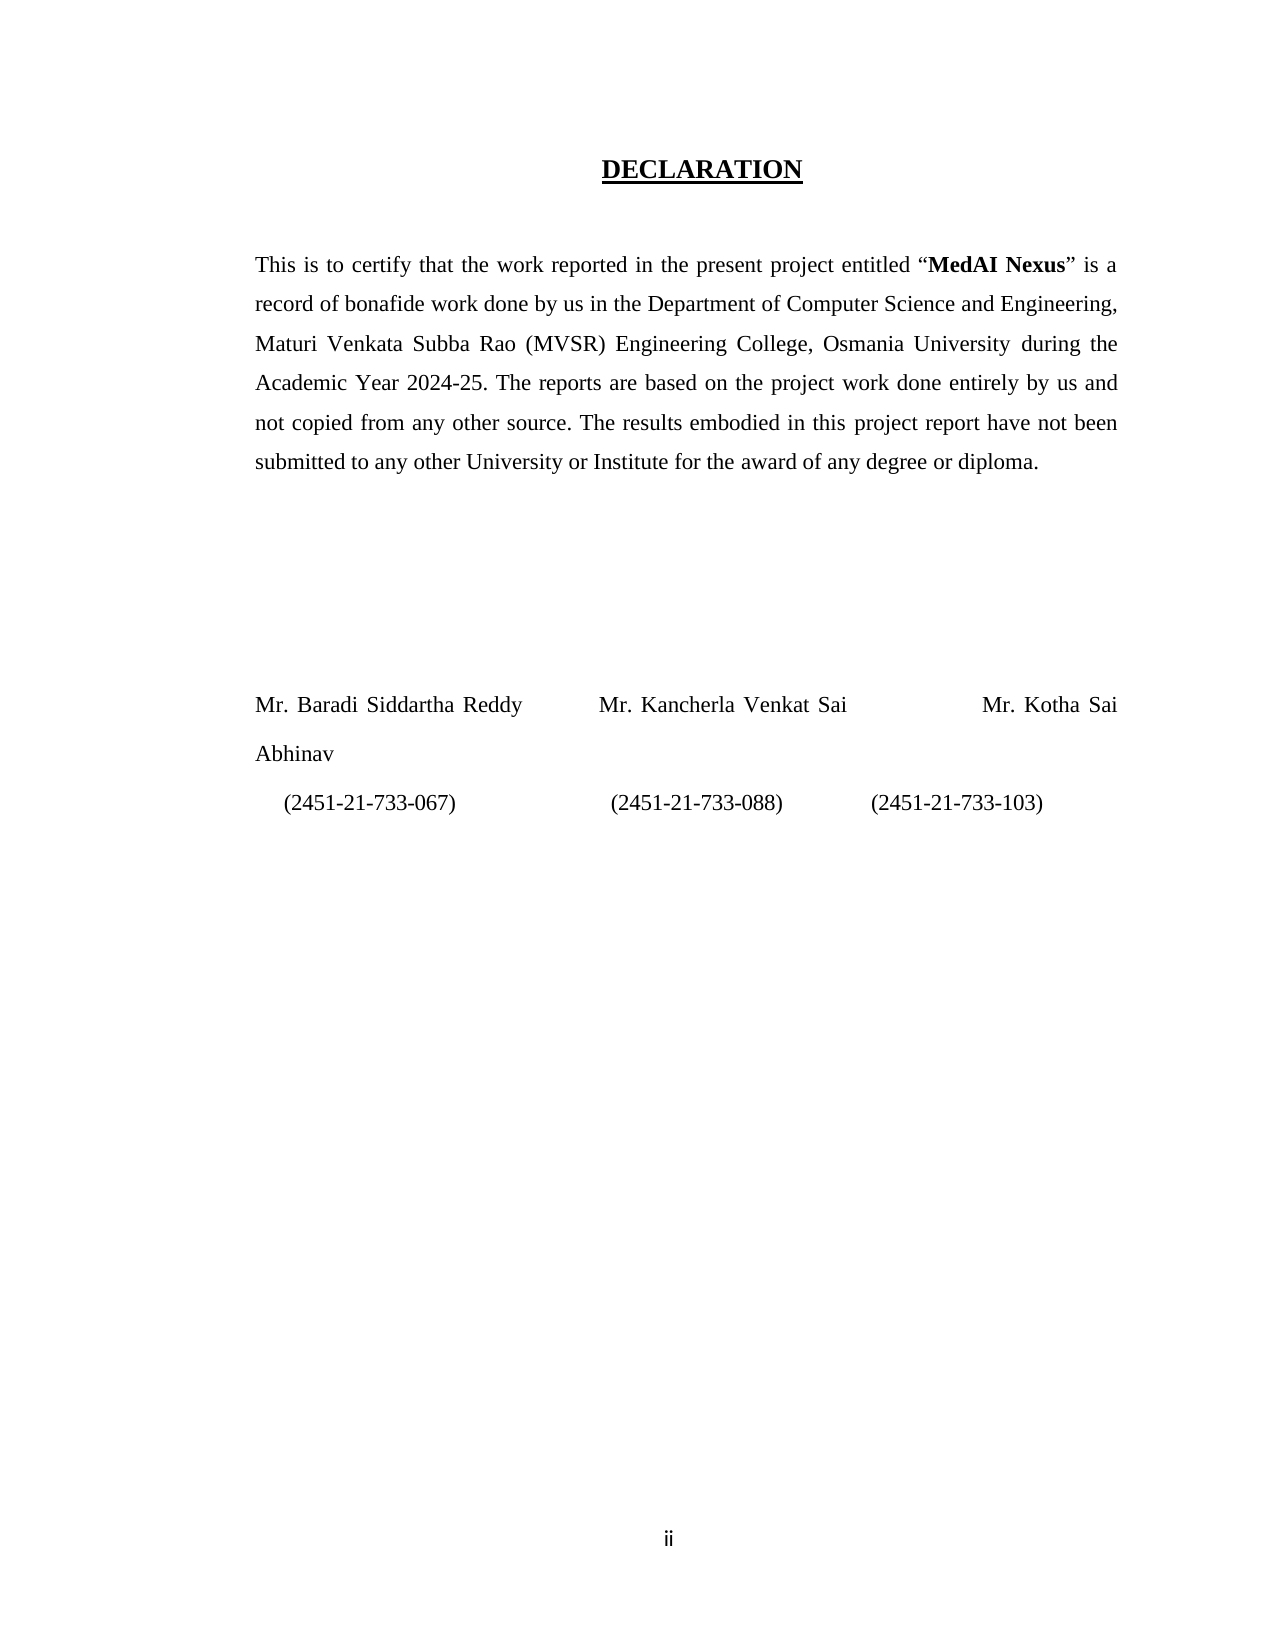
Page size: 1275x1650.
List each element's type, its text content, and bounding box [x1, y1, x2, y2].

text Mr. Baradi Siddartha Reddy Mr. Kancherla Venkat Sai Mr. Kotha Sai Abhinav [255, 691, 1118, 767]
text This is to certify that the work reported in the present project entitled “MedAI Nexus” is a record of bonafide work done by us in the Department of Computer Science and Engineering, Maturi Venkata Subba Rao (MVSR) Engineering College, Osmania University during the Academic Year 2024-25. The reports are based on the project work done entirely by us and not copied from any other source. The results embodied in this project report have not been submitted to any other University or Institute for the award of any degree or diploma. [255, 251, 1118, 474]
subtitle DECLARATION [255, 154, 1149, 185]
text (2451-21-733-067) (2451-21-733-088) (2451-21-733-103) [255, 789, 1118, 816]
